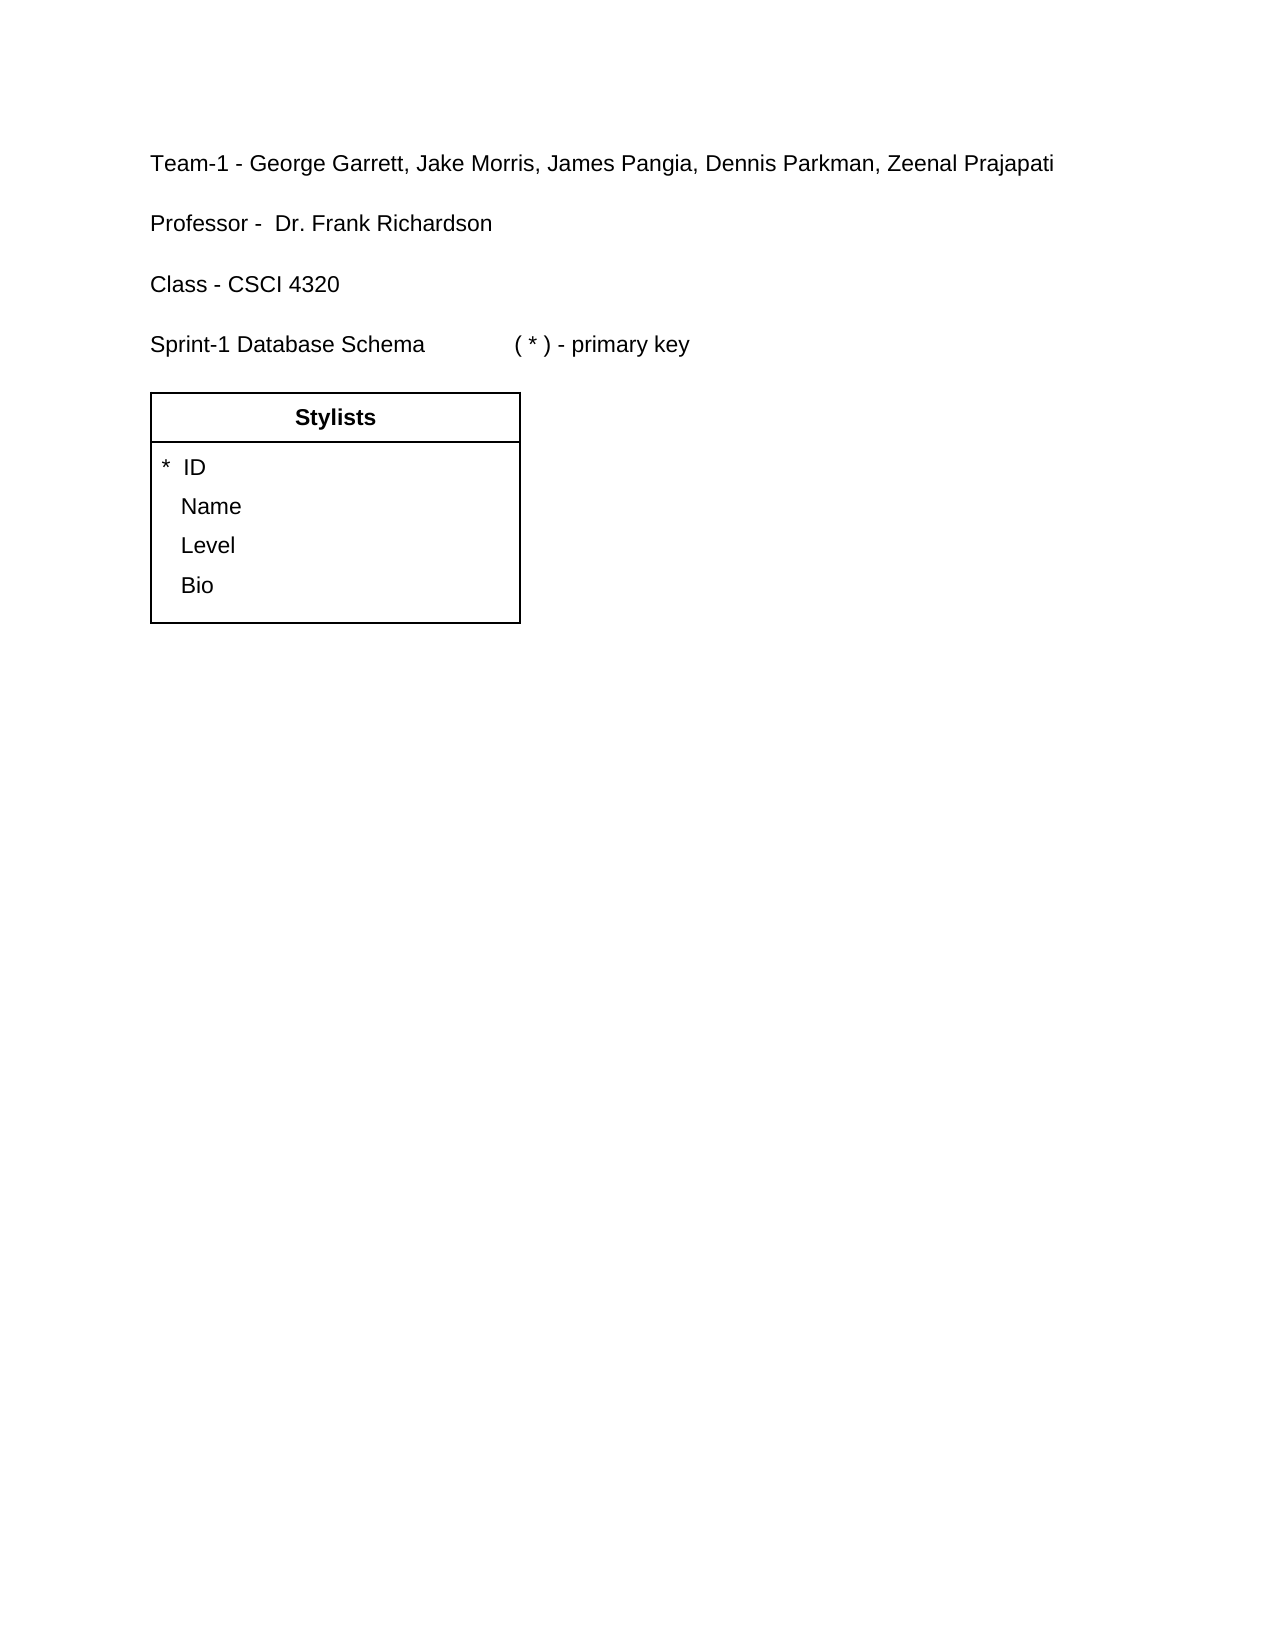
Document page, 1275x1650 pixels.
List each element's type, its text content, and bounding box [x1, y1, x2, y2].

text Team-1 - George Garrett, Jake Morris, James Pangia, Dennis Parkman, Zeenal Prajapati [150, 150, 1125, 176]
text Sprint-1 Database Schema ( * ) - primary key [150, 331, 1125, 358]
table_cell * ID Name Level Bio [152, 443, 519, 622]
text Professor - Dr. Frank Richardson [150, 210, 1125, 237]
text Class - CSCI 4320 [150, 271, 1125, 297]
table_header Stylists [152, 394, 519, 441]
